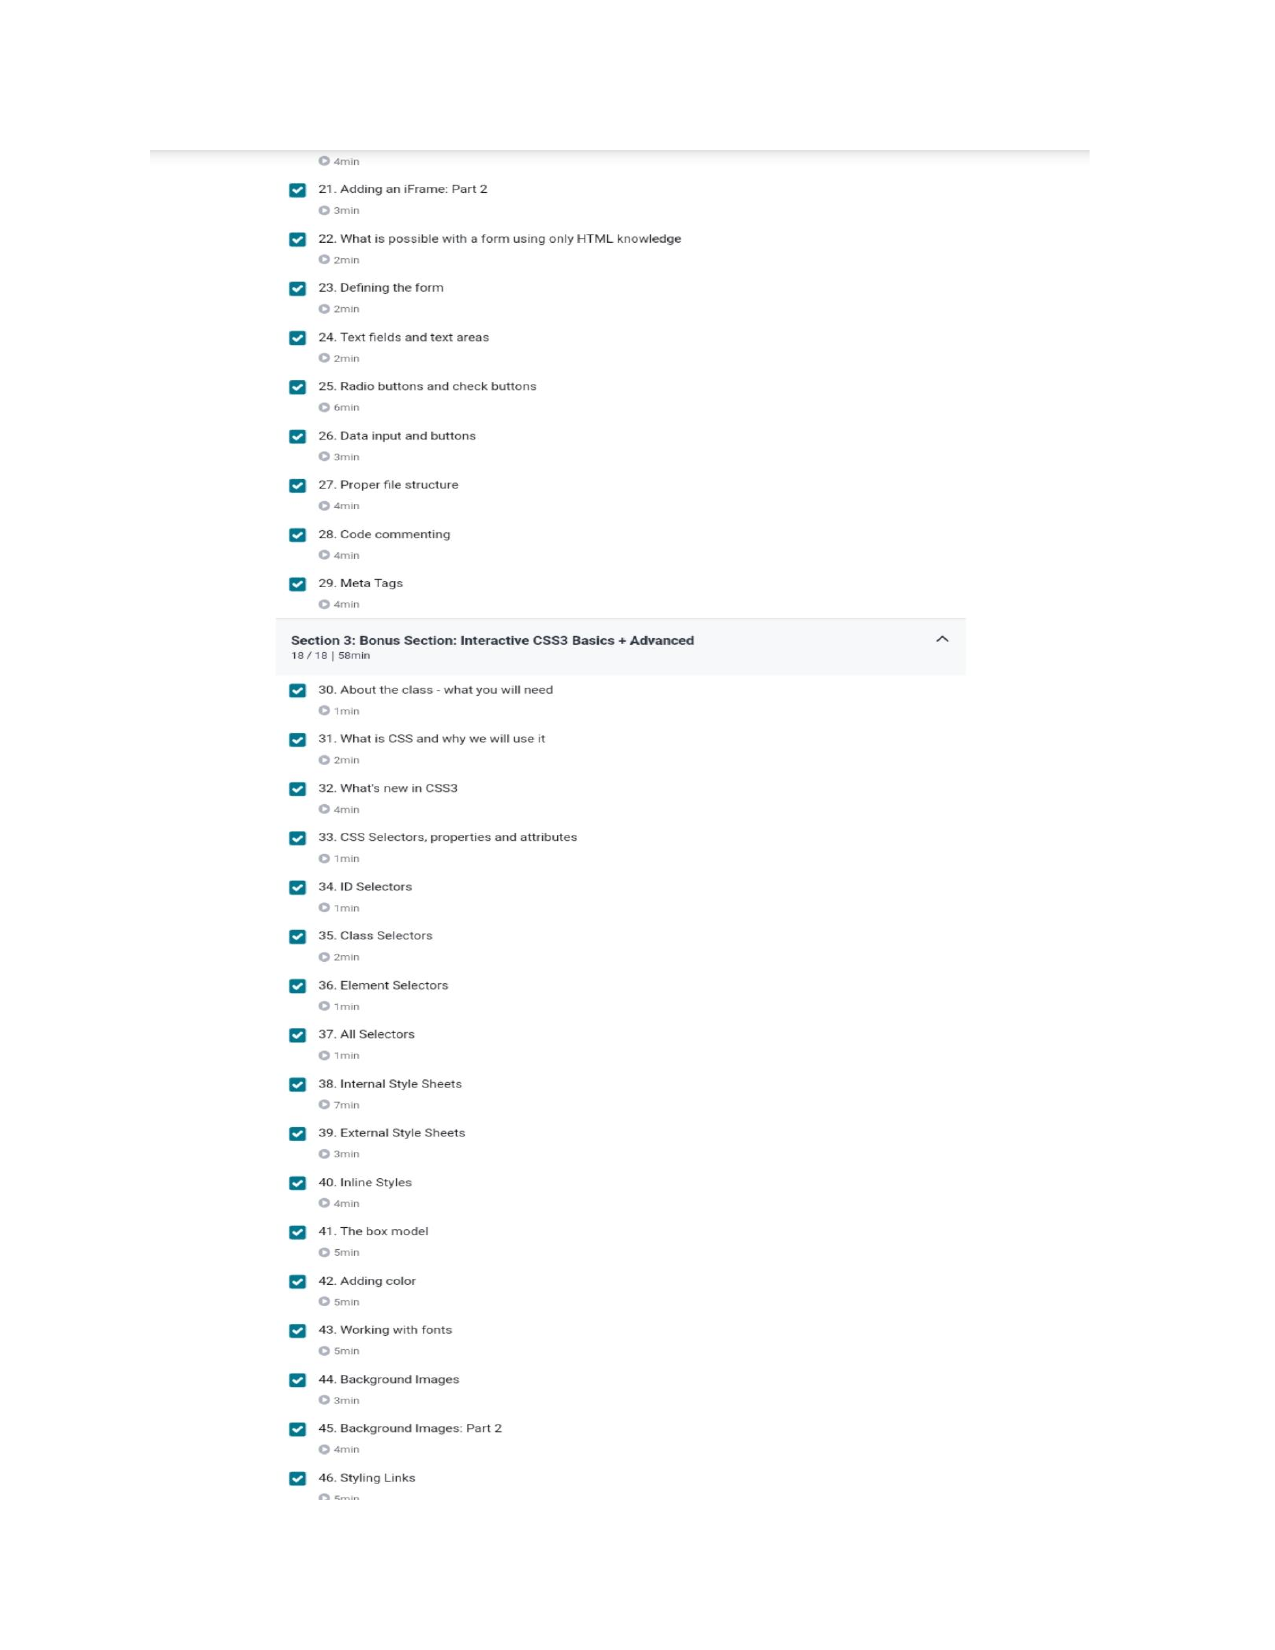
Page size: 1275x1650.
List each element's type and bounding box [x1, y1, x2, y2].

picture [150, 150, 1090, 1500]
